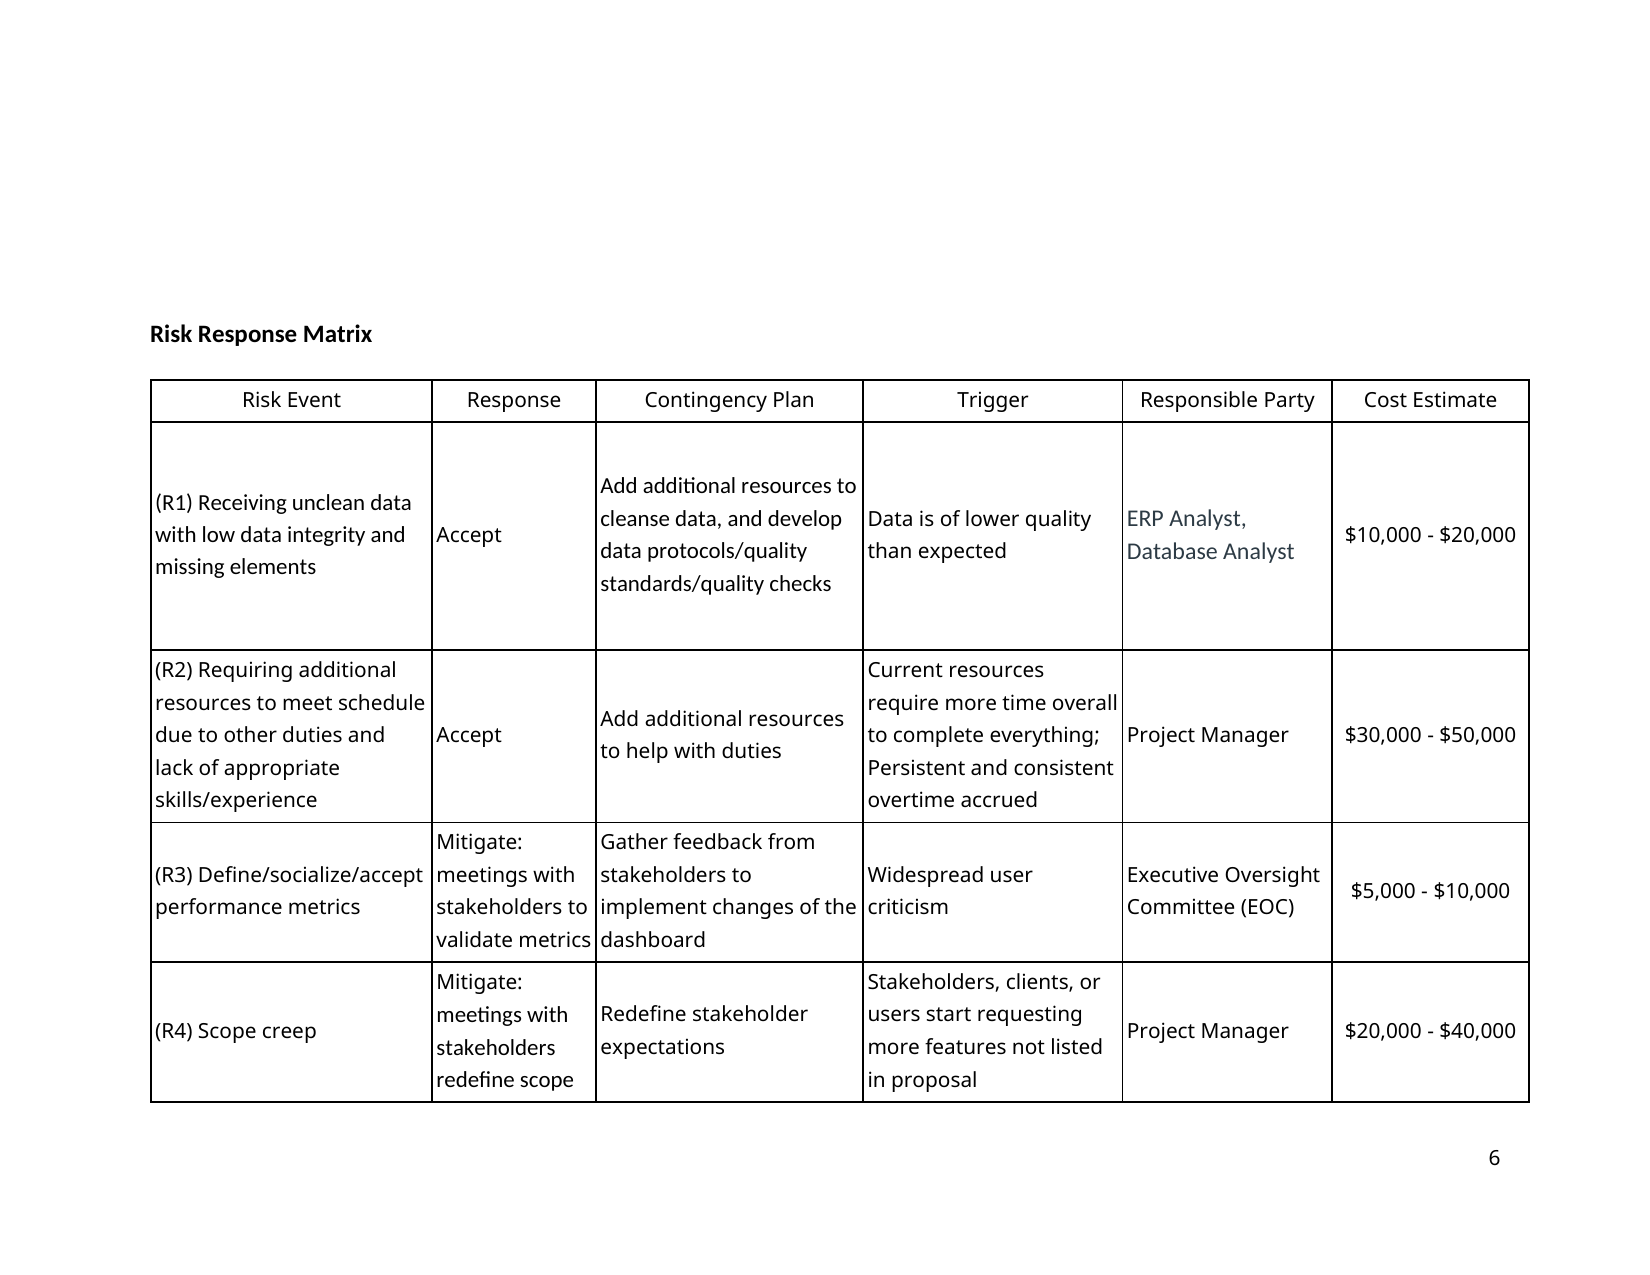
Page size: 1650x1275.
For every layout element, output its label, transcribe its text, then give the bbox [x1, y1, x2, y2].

text Risk Response Matrix [150, 318, 1500, 349]
